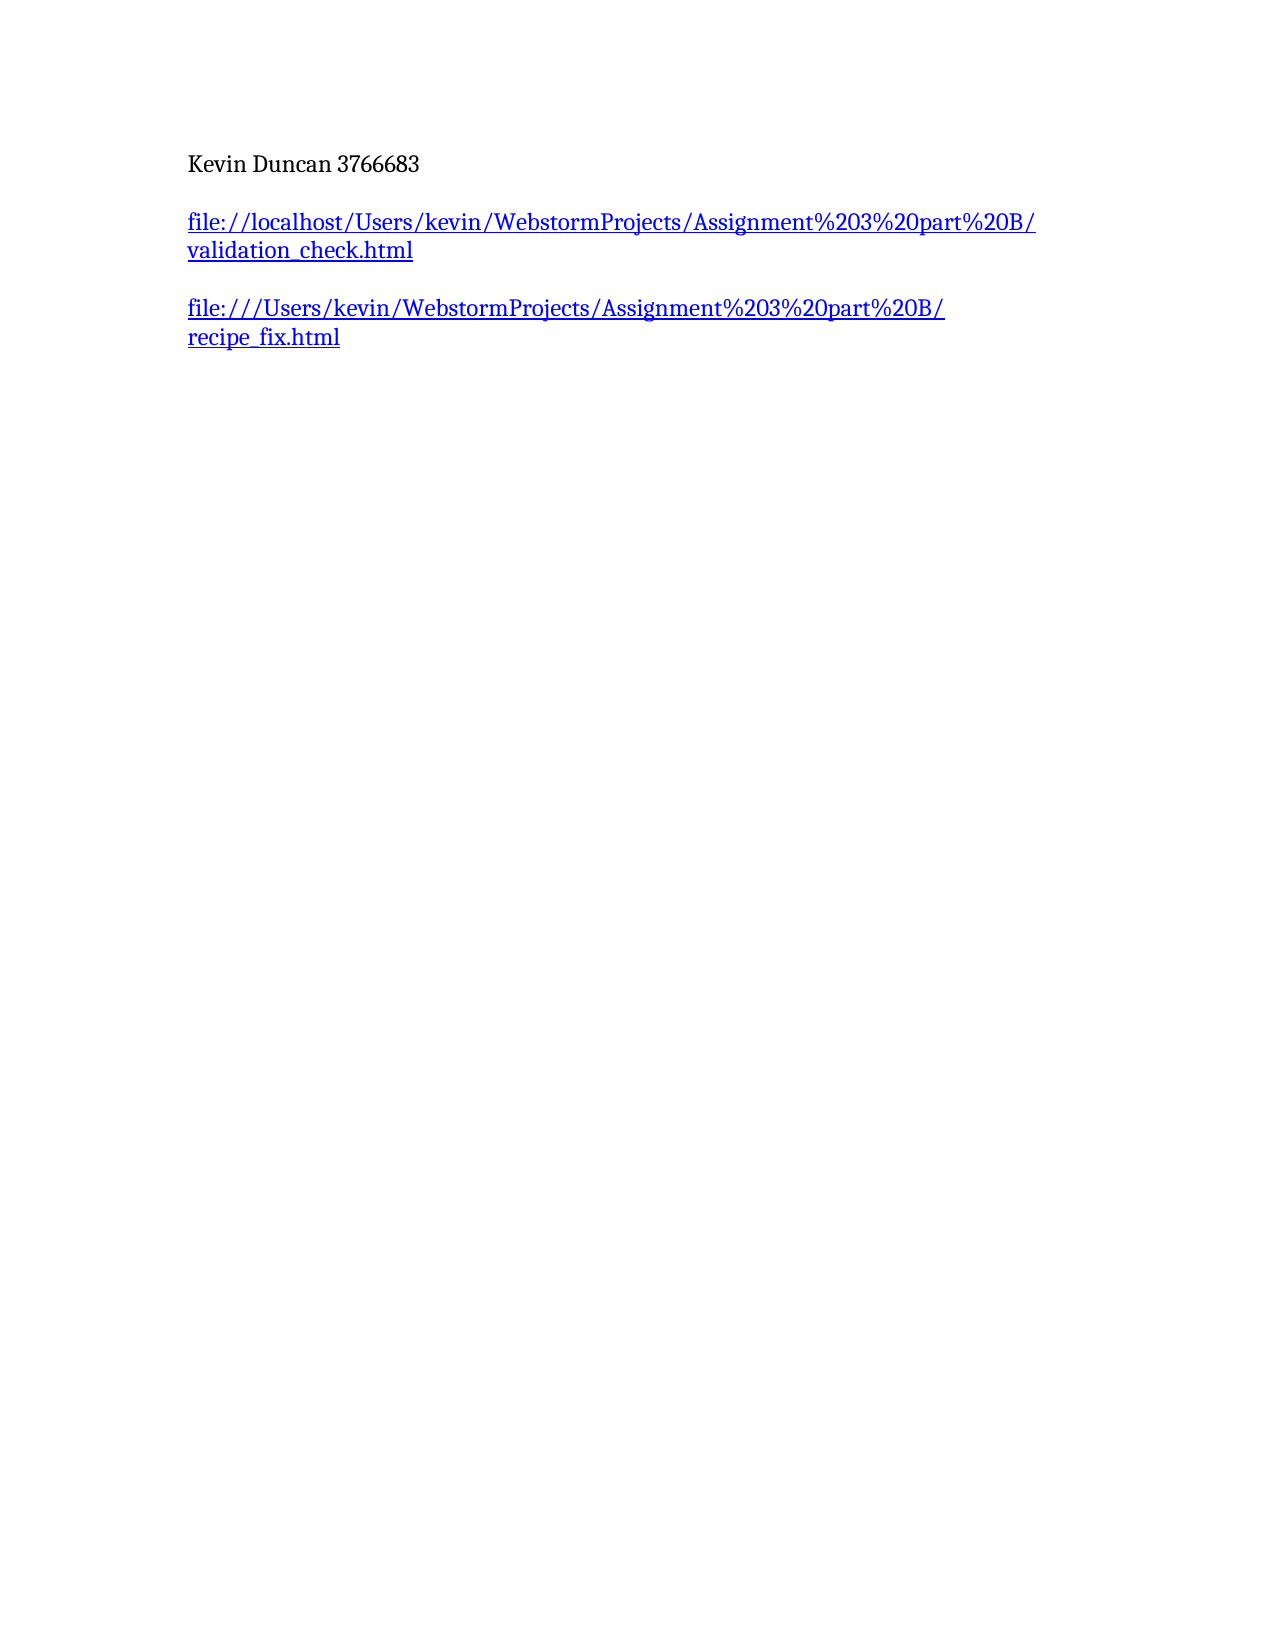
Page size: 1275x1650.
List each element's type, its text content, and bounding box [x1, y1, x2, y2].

text Kevin Duncan 3766683 [187, 150, 1087, 179]
text file://localhost/Users/kevin/WebstormProjects/Assignment%203%20part%20B/validation_check.html [187, 207, 1087, 265]
text file:///Users/kevin/WebstormProjects/Assignment%203%20part%20B/recipe_fix.html [187, 294, 1087, 351]
